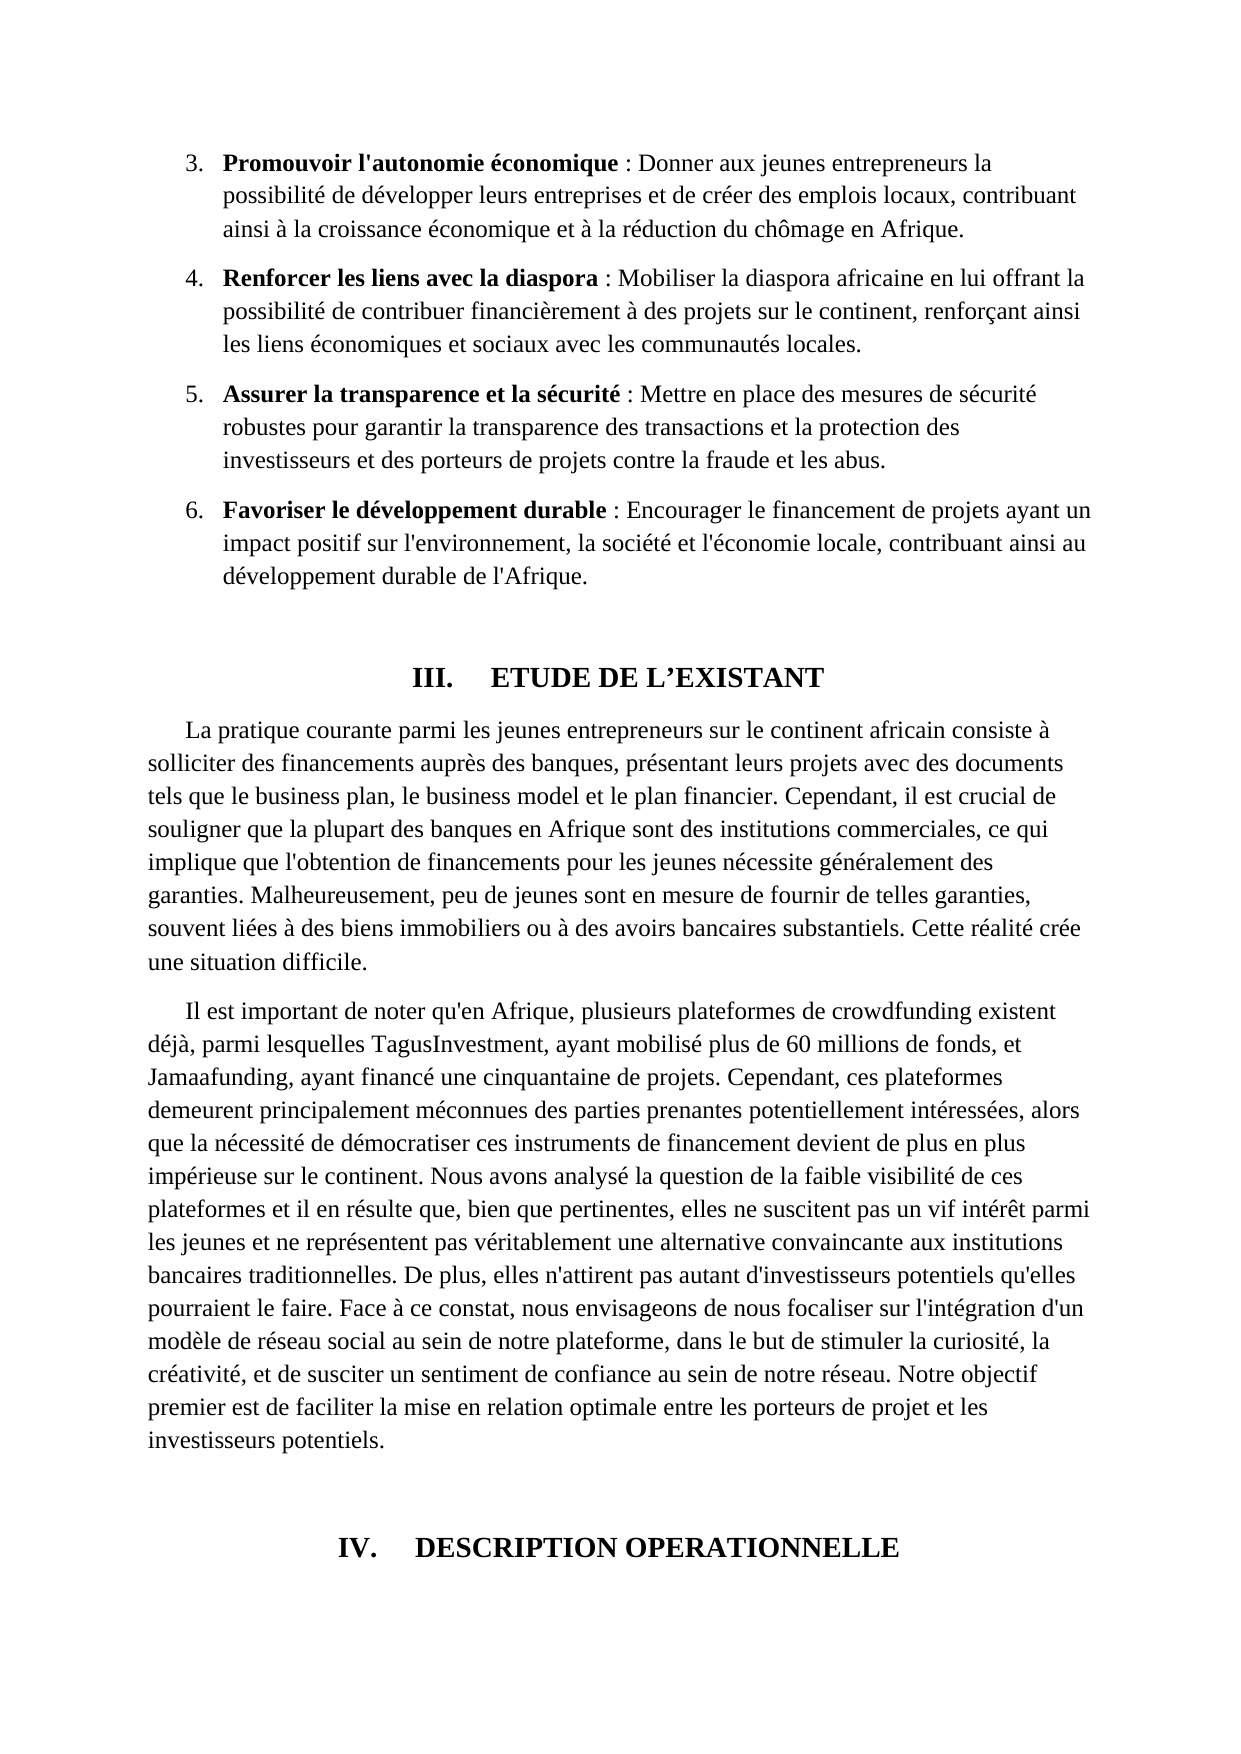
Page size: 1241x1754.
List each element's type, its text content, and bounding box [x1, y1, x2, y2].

text Il est important de noter qu'en Afrique, plusieurs plateformes de crowdfunding existent déjà, parmi lesquelles TagusInvestment, ayant mobilisé plus de 60 millions de fonds, et Jamaafunding, ayant financé une cinquantaine de projets. Cependant, ces plateformes demeurent principalement méconnues des parties prenantes potentiellement intéressées, alors que la nécessité de démocratiser ces instruments de financement devient de plus en plus impérieuse sur le continent. Nous avons analysé la question de la faible visibilité de ces plateformes et il en résulte que, bien que pertinentes, elles ne suscitent pas un vif intérêt parmi les jeunes et ne représentent pas véritablement une alternative convaincante aux institutions bancaires traditionnelles. De plus, elles n'attirent pas autant d'investisseurs potentiels qu'elles pourraient le faire. Face à ce constat, nous envisageons de nous focaliser sur l'intégration d'un modèle de réseau social au sein de notre plateforme, dans le but de stimuler la curiosité, la créativité, et de susciter un sentiment de confiance au sein de notre réseau. Notre objectif premier est de faciliter la mise en relation optimale entre les porteurs de projet et les investisseurs potentiels. [148, 996, 1093, 1454]
list ETUDE DE L’EXISTANT [185, 660, 1093, 694]
list Renforcer les liens avec la diaspora : Mobiliser la diaspora africaine en lui offrant la possibilité de contribuer financièrement à des projets sur le continent, renforçant ainsi les liens économiques et sociaux avec les communautés locales. [185, 263, 1093, 358]
list Promouvoir l'autonomie économique : Donner aux jeunes entrepreneurs la possibilité de développer leurs entreprises et de créer des emplois locaux, contribuant ainsi à la croissance économique et à la réduction du chômage en Afrique. [185, 148, 1093, 242]
list Assurer la transparence et la sécurité : Mettre en place des mesures de sécurité robustes pour garantir la transparence des transactions et la protection des investisseurs et des porteurs de projets contre la fraude et les abus. [185, 379, 1093, 474]
text La pratique courante parmi les jeunes entrepreneurs sur le continent africain consiste à solliciter des financements auprès des banques, présentant leurs projets avec des documents tels que le business plan, le business model et le plan financier. Cependant, il est crucial de souligner que la plupart des banques en Afrique sont des institutions commerciales, ce qui implique que l'obtention de financements pour les jeunes nécessite généralement des garanties. Malheureusement, peu de jeunes sont en mesure de fournir de telles garanties, souvent liées à des biens immobiliers ou à des avoirs bancaires substantiels. Cette réalité crée une situation difficile. [148, 715, 1093, 975]
list DESCRIPTION OPERATIONNELLE [185, 1530, 1093, 1564]
list Favoriser le développement durable : Encourager le financement de projets ayant un impact positif sur l'environnement, la société et l'économie locale, contribuant ainsi au développement durable de l'Afrique. [185, 495, 1093, 589]
